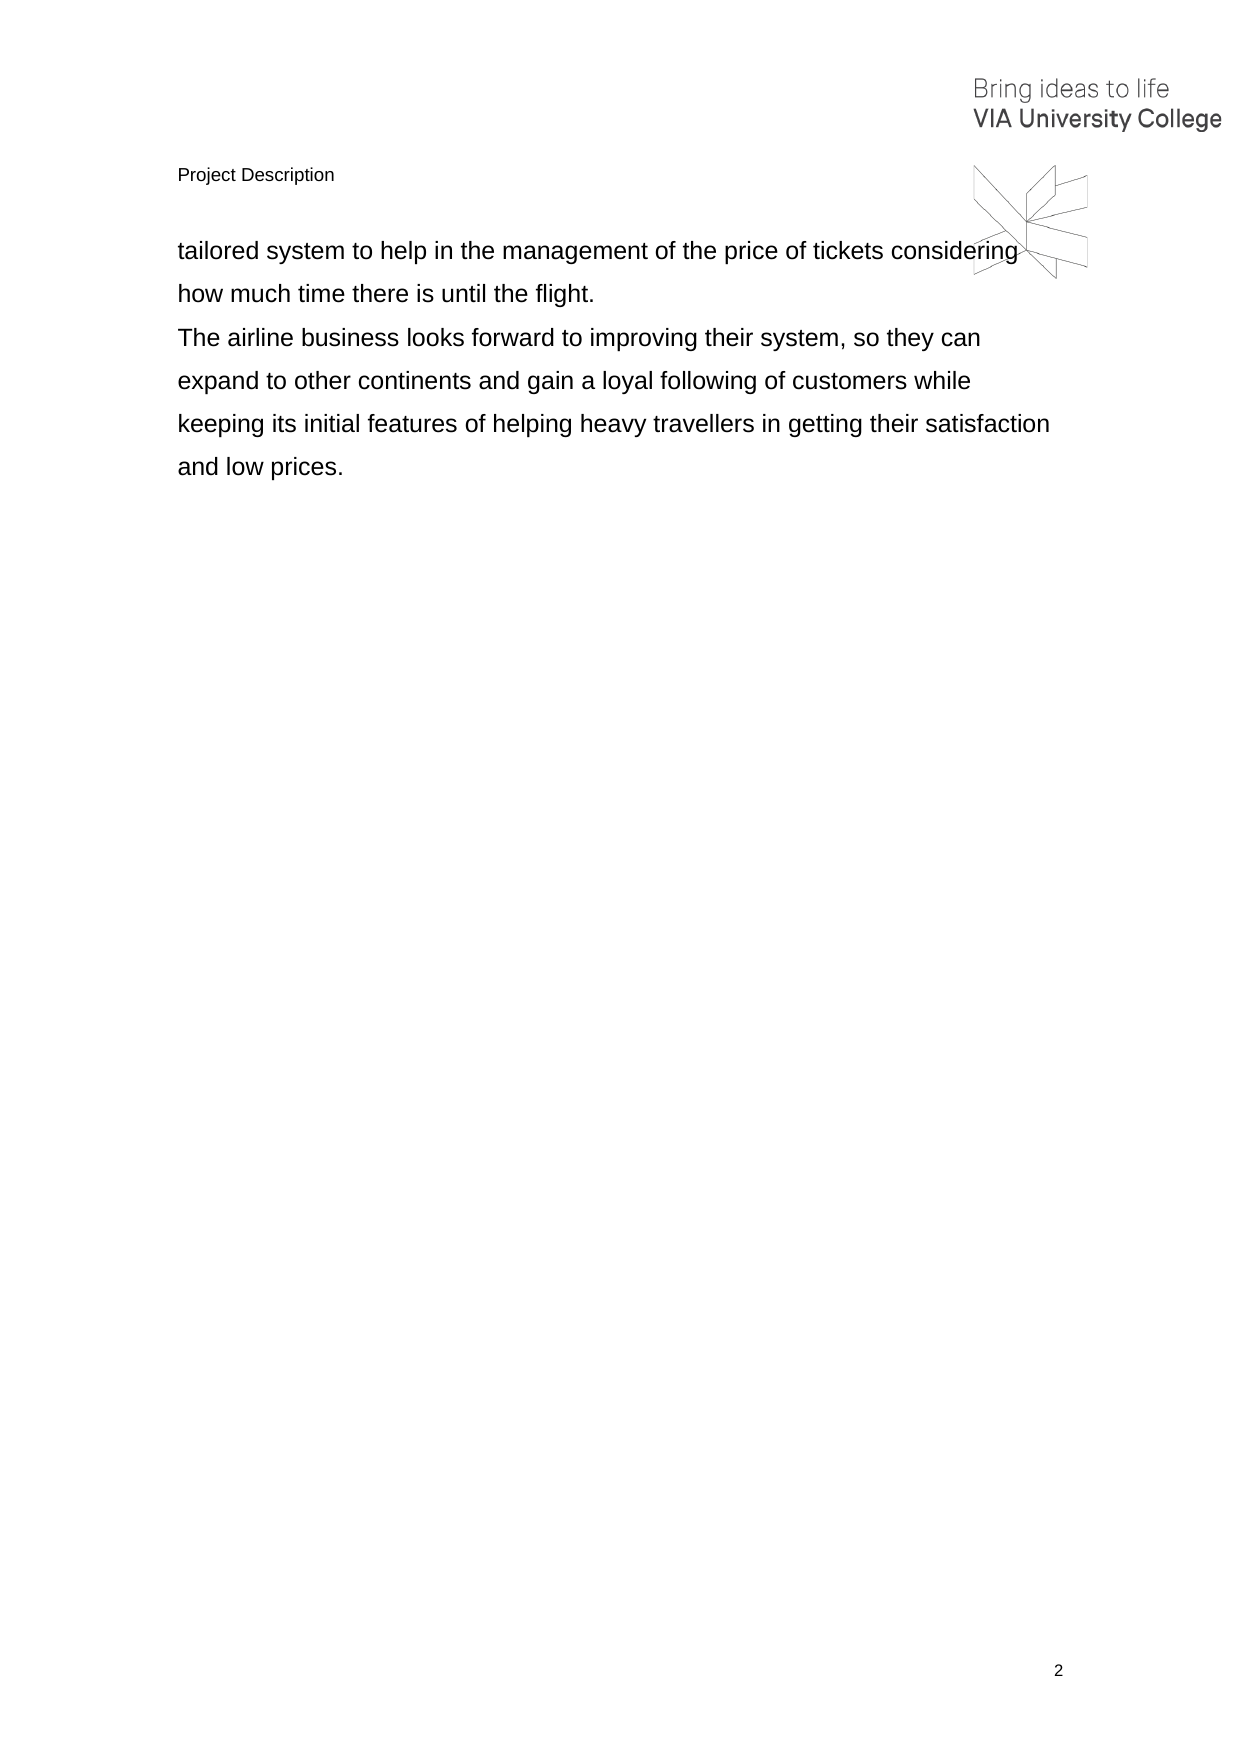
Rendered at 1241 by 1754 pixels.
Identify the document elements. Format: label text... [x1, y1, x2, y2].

picture [972, 76, 1222, 132]
picture [973, 164, 1088, 279]
text The airline business looks forward to improving their system, so they can expand to other continents and gain a loyal following of customers while keeping its initial features of helping heavy travellers in getting their satisfaction and low prices. [177, 322, 1063, 481]
